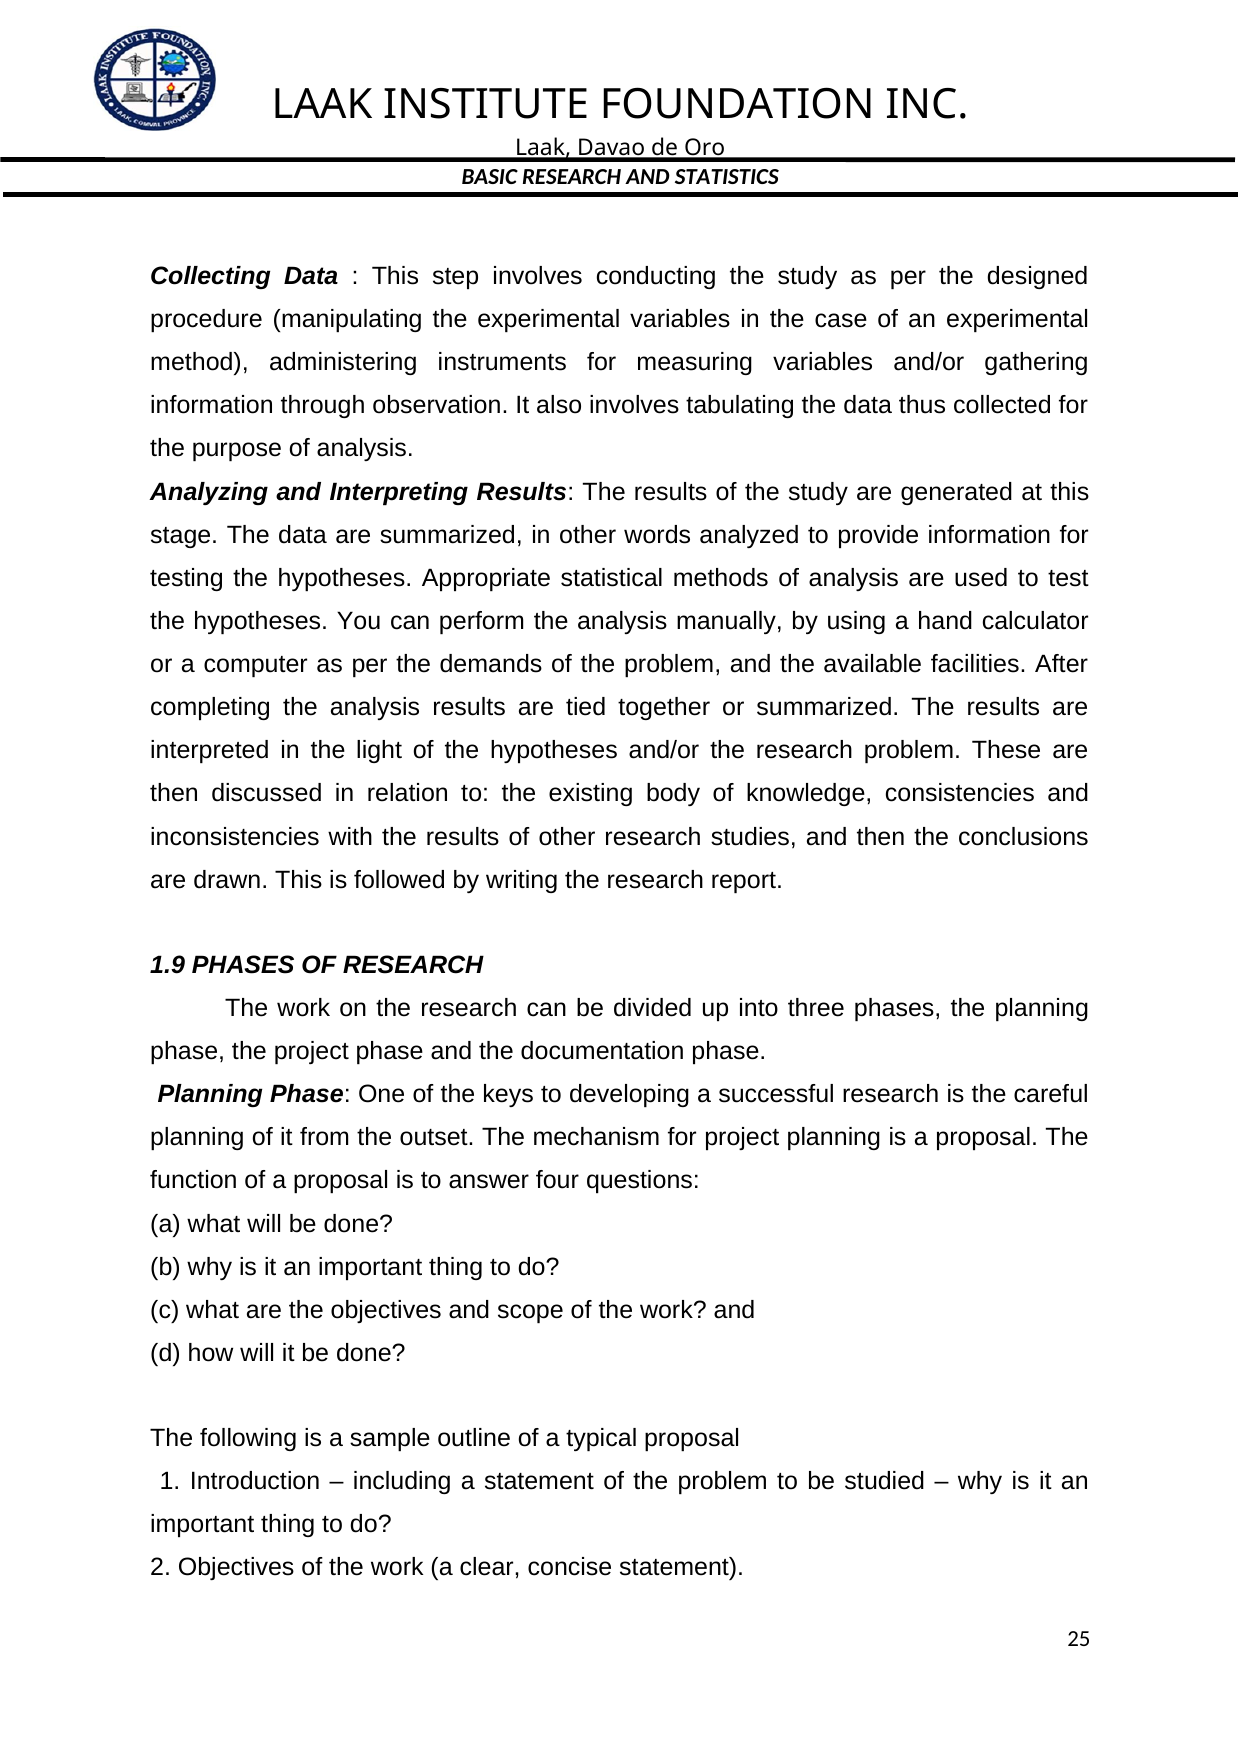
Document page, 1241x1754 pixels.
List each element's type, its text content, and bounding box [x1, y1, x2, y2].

text 1.9 PHASES OF RESEARCH [150, 950, 1090, 978]
text The work on the research can be divided up into three phases, the planning phase, the project phase and the documentation phase. [150, 993, 1090, 1065]
text Planning Phase: One of the keys to developing a successful research is the careful planning of it from the outset. The mechanism for project planning is a proposal. The function of a proposal is to answer four questions: [150, 1079, 1090, 1194]
text (d) how will it be done? [150, 1338, 1090, 1367]
text The following is a sample outline of a typical proposal [150, 1423, 1090, 1452]
text (a) what will be done? [150, 1208, 1090, 1237]
text (b) why is it an important thing to do? [150, 1252, 1090, 1280]
text (c) what are the objectives and scope of the work? and [150, 1295, 1090, 1323]
text 1. Introduction – including a statement of the problem to be studied – why is it an important thing to do? [150, 1466, 1090, 1538]
text Analyzing and Interpreting Results: The results of the study are generated at this stage. The data are summarized, in other words analyzed to provide information for testing the hypotheses. Appropriate statistical methods of analysis are used to test the hypotheses. You can perform the analysis manually, by using a hand calculator or a computer as per the demands of the problem, and the available facilities. After completing the analysis results are tied together or summarized. The results are interpreted in the light of the hypotheses and/or the research problem. These are then discussed in relation to: the existing body of knowledge, consistencies and inconsistencies with the results of other research studies, and then the conclusions are drawn. This is followed by writing the research report. [150, 477, 1090, 893]
picture [93, 26, 216, 131]
text 2. Objectives of the work (a clear, concise statement). [150, 1552, 1090, 1581]
text Collecting Data : This step involves conducting the study as per the designed procedure (manipulating the experimental variables in the case of an experimental method), administering instruments for measuring variables and/or gathering information through observation. It also involves tabulating the data thus collected for the purpose of analysis. [150, 261, 1090, 462]
